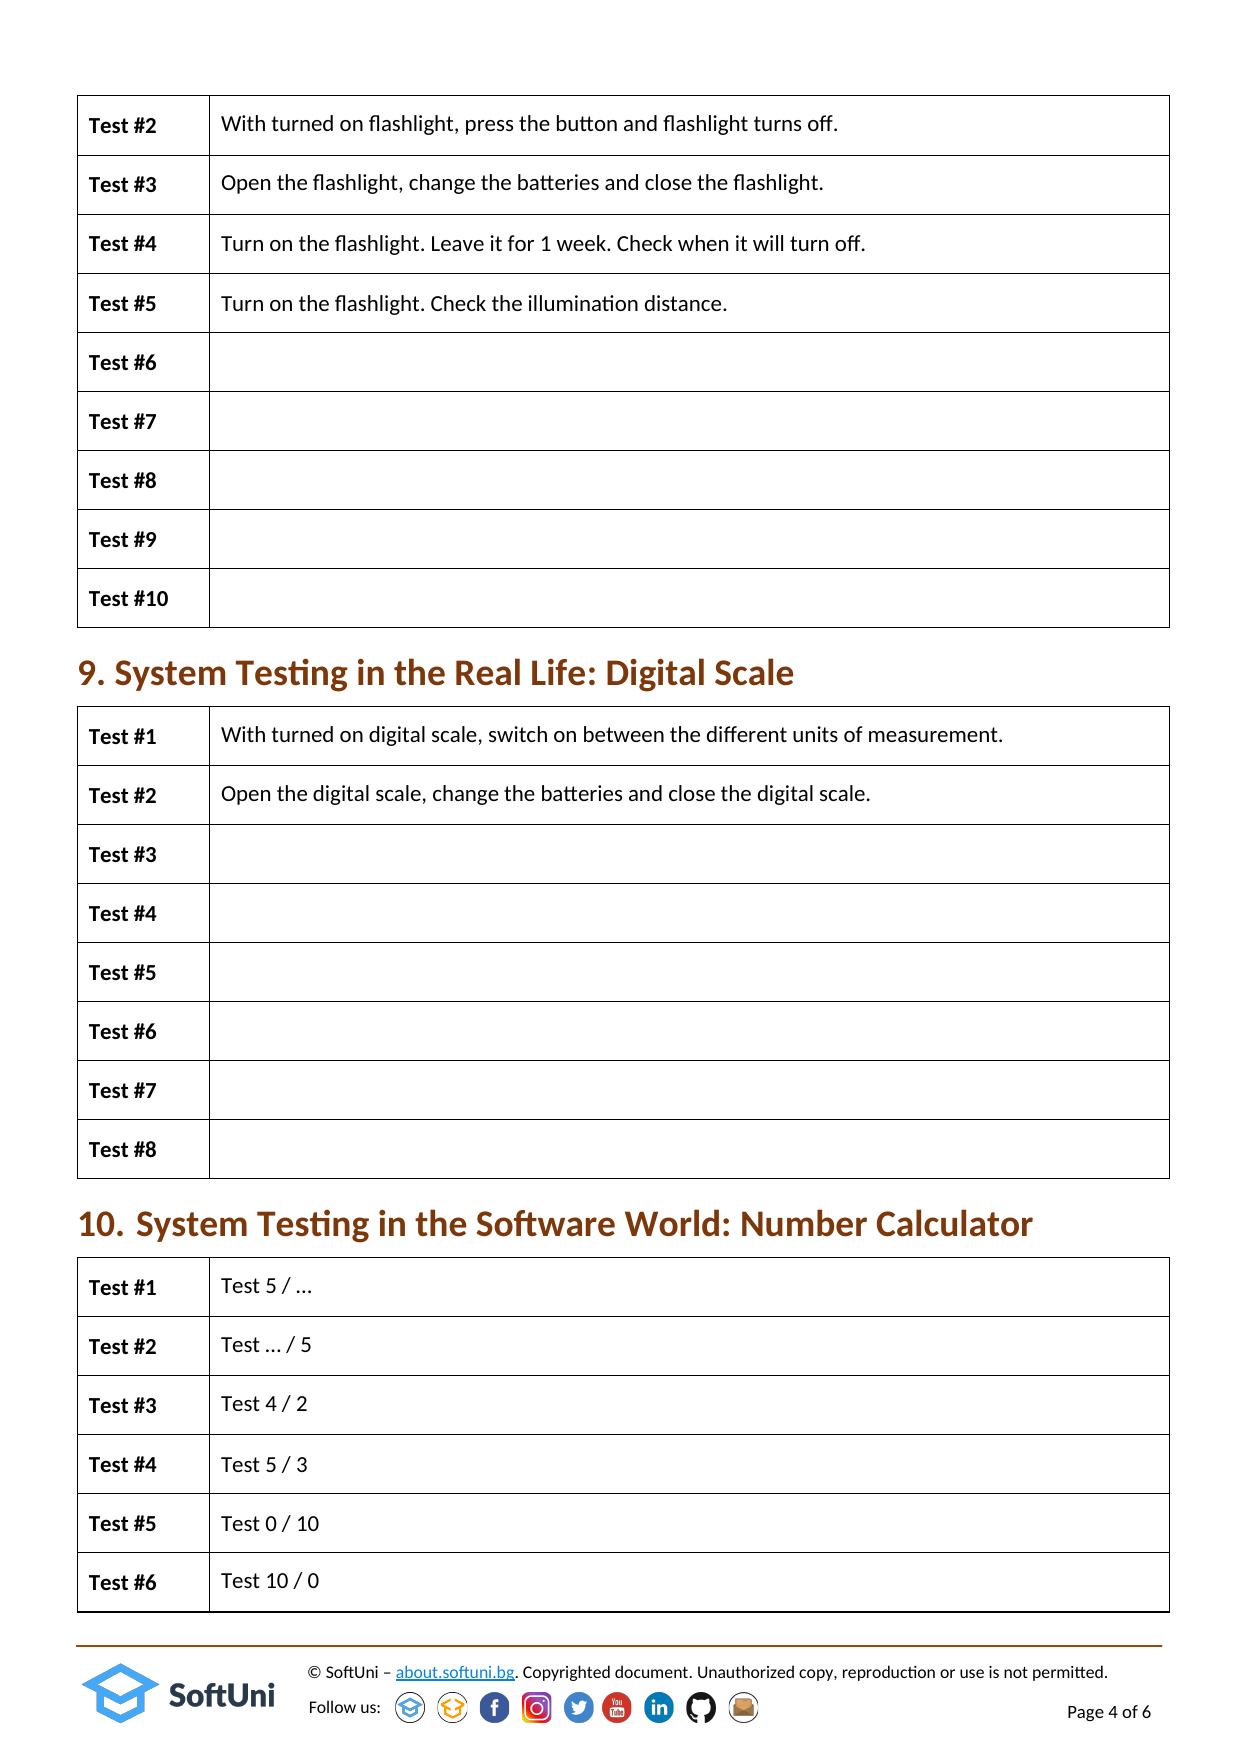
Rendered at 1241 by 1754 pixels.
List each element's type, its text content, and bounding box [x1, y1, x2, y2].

table_cell With turned on flashlight, press the button and flashlight turns off. [210, 96, 1169, 154]
table_cell [210, 1002, 1169, 1060]
table_cell Test #8 [78, 451, 209, 509]
table_cell Test #5 [78, 1494, 209, 1552]
picture [522, 1692, 552, 1723]
picture [602, 1692, 632, 1723]
table_cell Test #3 [78, 156, 209, 213]
table_cell [210, 451, 1169, 509]
picture [479, 1692, 510, 1723]
picture [658, 1705, 667, 1714]
table_cell Test #10 [78, 569, 209, 627]
picture [564, 1692, 594, 1723]
table_cell Test #4 [78, 215, 209, 273]
picture [665, 1692, 674, 1701]
table_cell [210, 884, 1169, 942]
table_header With turned on digital scale, switch on between the different units of measurement. [210, 707, 1169, 765]
table_cell [210, 825, 1169, 883]
picture [437, 1692, 468, 1723]
subtitle System Testing in the Software World: Number Calculator [77, 1200, 1163, 1246]
picture [395, 1692, 425, 1723]
table_cell Test #5 [78, 943, 209, 1001]
table_cell [210, 392, 1169, 450]
picture [728, 1692, 759, 1723]
table_cell Test 0 / 10 [210, 1494, 1169, 1552]
table_cell [210, 510, 1169, 568]
table_header Test 5 / … [210, 1258, 1169, 1316]
table_cell [210, 569, 1169, 627]
subtitle System Testing in the Real Life: Digital Scale [77, 649, 1163, 695]
table_cell Test 4 / 2 [210, 1376, 1169, 1434]
table_cell Test #3 [78, 825, 209, 883]
table_cell Test #4 [78, 884, 209, 942]
picture [686, 1692, 716, 1723]
table_cell Test 10 / 0 [210, 1553, 1169, 1611]
table_cell Test #7 [78, 392, 209, 450]
table_cell Open the flashlight, change the batteries and close the flashlight. [210, 156, 1169, 213]
table_cell Turn on the flashlight. Leave it for 1 week. Check when it will turn off. [210, 215, 1169, 273]
table_cell [210, 943, 1169, 1001]
table_cell Test #7 [78, 1061, 209, 1119]
table_cell [210, 1120, 1169, 1178]
table_cell Test #5 [78, 274, 209, 332]
table_header Test #1 [78, 707, 209, 765]
table_header Test #1 [78, 1258, 209, 1316]
table_cell Test #4 [78, 1435, 209, 1493]
table_cell [210, 1061, 1169, 1119]
table_cell Test #2 [78, 766, 209, 824]
table_cell Open the digital scale, change the batteries and close the digital scale. [210, 766, 1169, 824]
picture [644, 1714, 653, 1723]
table_cell Test #6 [78, 1002, 209, 1060]
table_cell Test #6 [78, 1553, 209, 1611]
table_cell Test … / 5 [210, 1317, 1169, 1375]
table_cell Test #2 [78, 96, 209, 154]
table_cell Test #8 [78, 1120, 209, 1178]
table_cell Test #2 [78, 1317, 209, 1375]
picture [665, 1714, 674, 1723]
picture [644, 1692, 653, 1701]
table_cell Test #6 [78, 333, 209, 391]
table_cell Turn on the flashlight. Check the illumination distance. [210, 274, 1169, 332]
table_cell Test #3 [78, 1376, 209, 1434]
table_cell [210, 333, 1169, 391]
table_cell Test #9 [78, 510, 209, 568]
table_cell Test 5 / 3 [210, 1435, 1169, 1493]
picture [75, 1658, 281, 1729]
